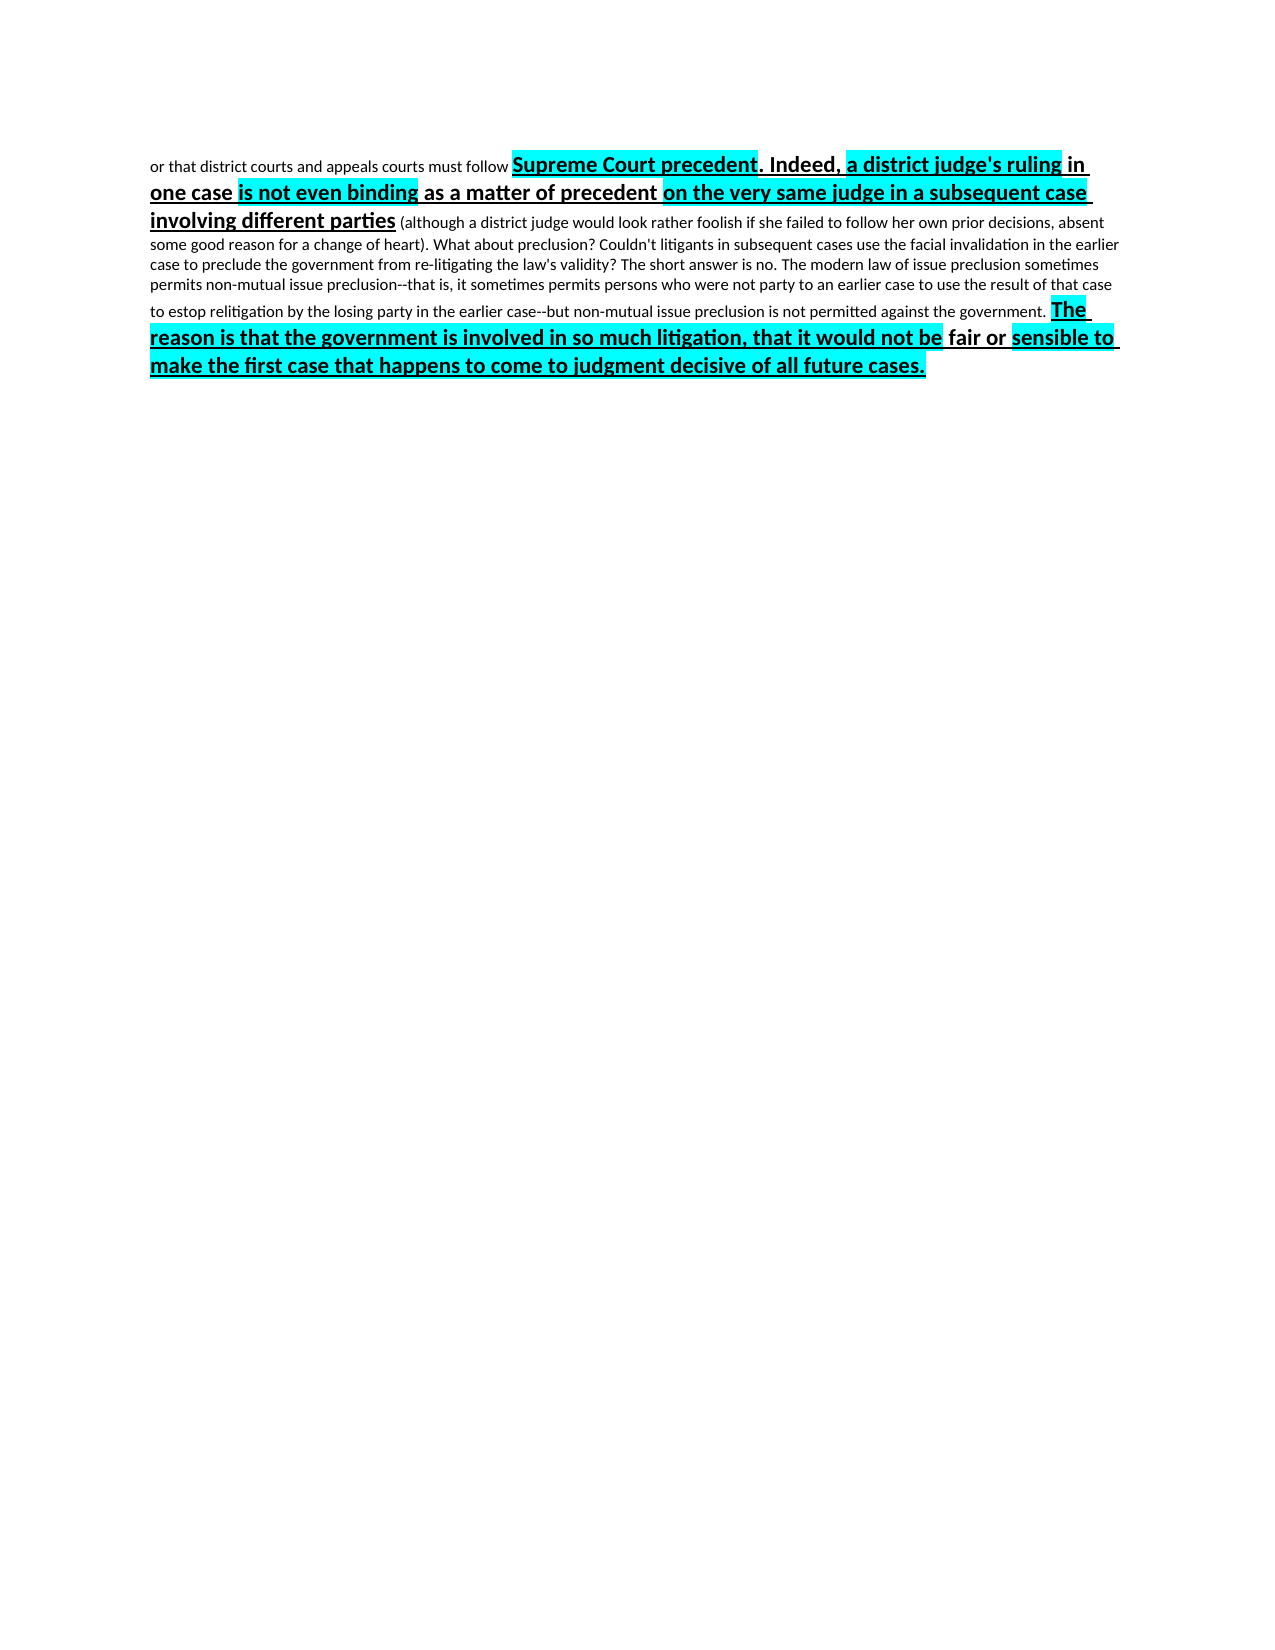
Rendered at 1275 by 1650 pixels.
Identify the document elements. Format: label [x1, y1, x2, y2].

text [150, 150, 1125, 379]
